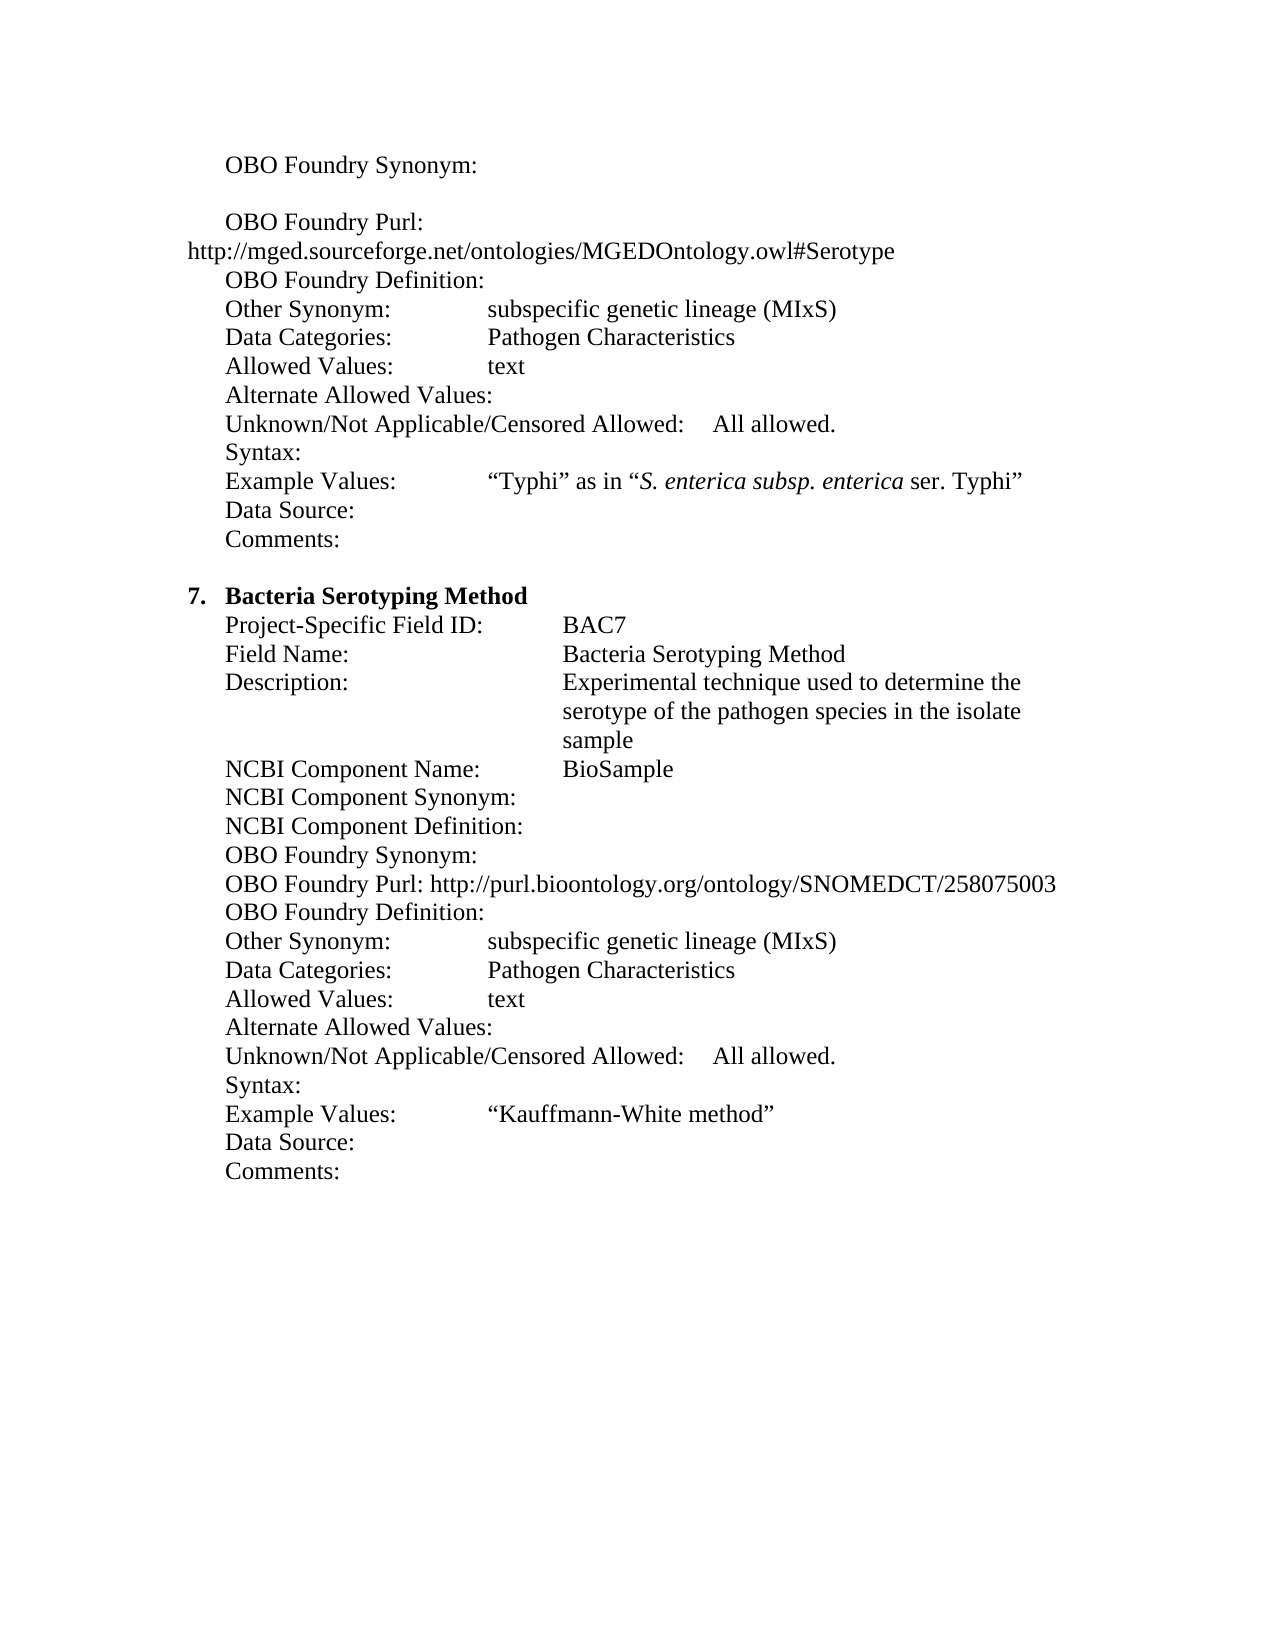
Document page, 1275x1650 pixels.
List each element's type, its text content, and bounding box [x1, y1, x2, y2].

text Data Source: [187, 495, 1087, 524]
text OBO Foundry Purl: http://purl.bioontology.org/ontology/SNOMEDCT/258075003 [187, 869, 1087, 897]
text Data Categories: Pathogen Characteristics [187, 955, 1087, 984]
text Example Values: “Kauffmann-White method” [187, 1099, 1087, 1127]
text Data Source: [187, 1127, 1087, 1156]
text OBO Foundry Definition: [187, 265, 1087, 294]
text Other Synonym: subspecific genetic lineage (MIxS) [187, 926, 1087, 955]
text Allowed Values: text [187, 984, 1087, 1012]
text Field Name: Bacteria Serotyping Method [187, 639, 1087, 667]
text Comments: [187, 524, 1087, 552]
text NCBI Component Name: BioSample [187, 754, 1087, 782]
text Data Categories: Pathogen Characteristics [187, 322, 1087, 351]
text Comments: [187, 1156, 1087, 1185]
text Syntax: [187, 437, 1087, 466]
text sample [487, 725, 1087, 754]
text Allowed Values: text [187, 351, 1087, 380]
text Alternate Allowed Values: [187, 1012, 1087, 1041]
text OBO Foundry Purl: http://mged.sourceforge.net/ontologies/MGEDOntology.owl#Serotype [187, 207, 1087, 265]
text Other Synonym: subspecific genetic lineage (MIxS) [187, 294, 1087, 322]
text OBO Foundry Synonym: [187, 150, 1087, 179]
list Bacteria Serotyping Method [187, 581, 1087, 610]
text serotype of the pathogen species in the isolate [487, 696, 1087, 725]
text OBO Foundry Definition: [187, 897, 1087, 926]
text Example Values: “Typhi” as in “S. enterica subsp. enterica ser. Typhi” [187, 466, 1087, 495]
text Project-Specific Field ID: BAC7 [187, 610, 1087, 639]
text Unknown/Not Applicable/Censored Allowed: All allowed. [187, 1041, 1087, 1070]
text Description: Experimental technique used to determine the [187, 667, 1087, 696]
text OBO Foundry Synonym: [187, 840, 1087, 869]
text Alternate Allowed Values: [187, 380, 1087, 409]
text NCBI Component Definition: [187, 811, 1087, 840]
text NCBI Component Synonym: [187, 782, 1087, 811]
text Syntax: [187, 1070, 1087, 1099]
text Unknown/Not Applicable/Censored Allowed: All allowed. [187, 409, 1087, 437]
